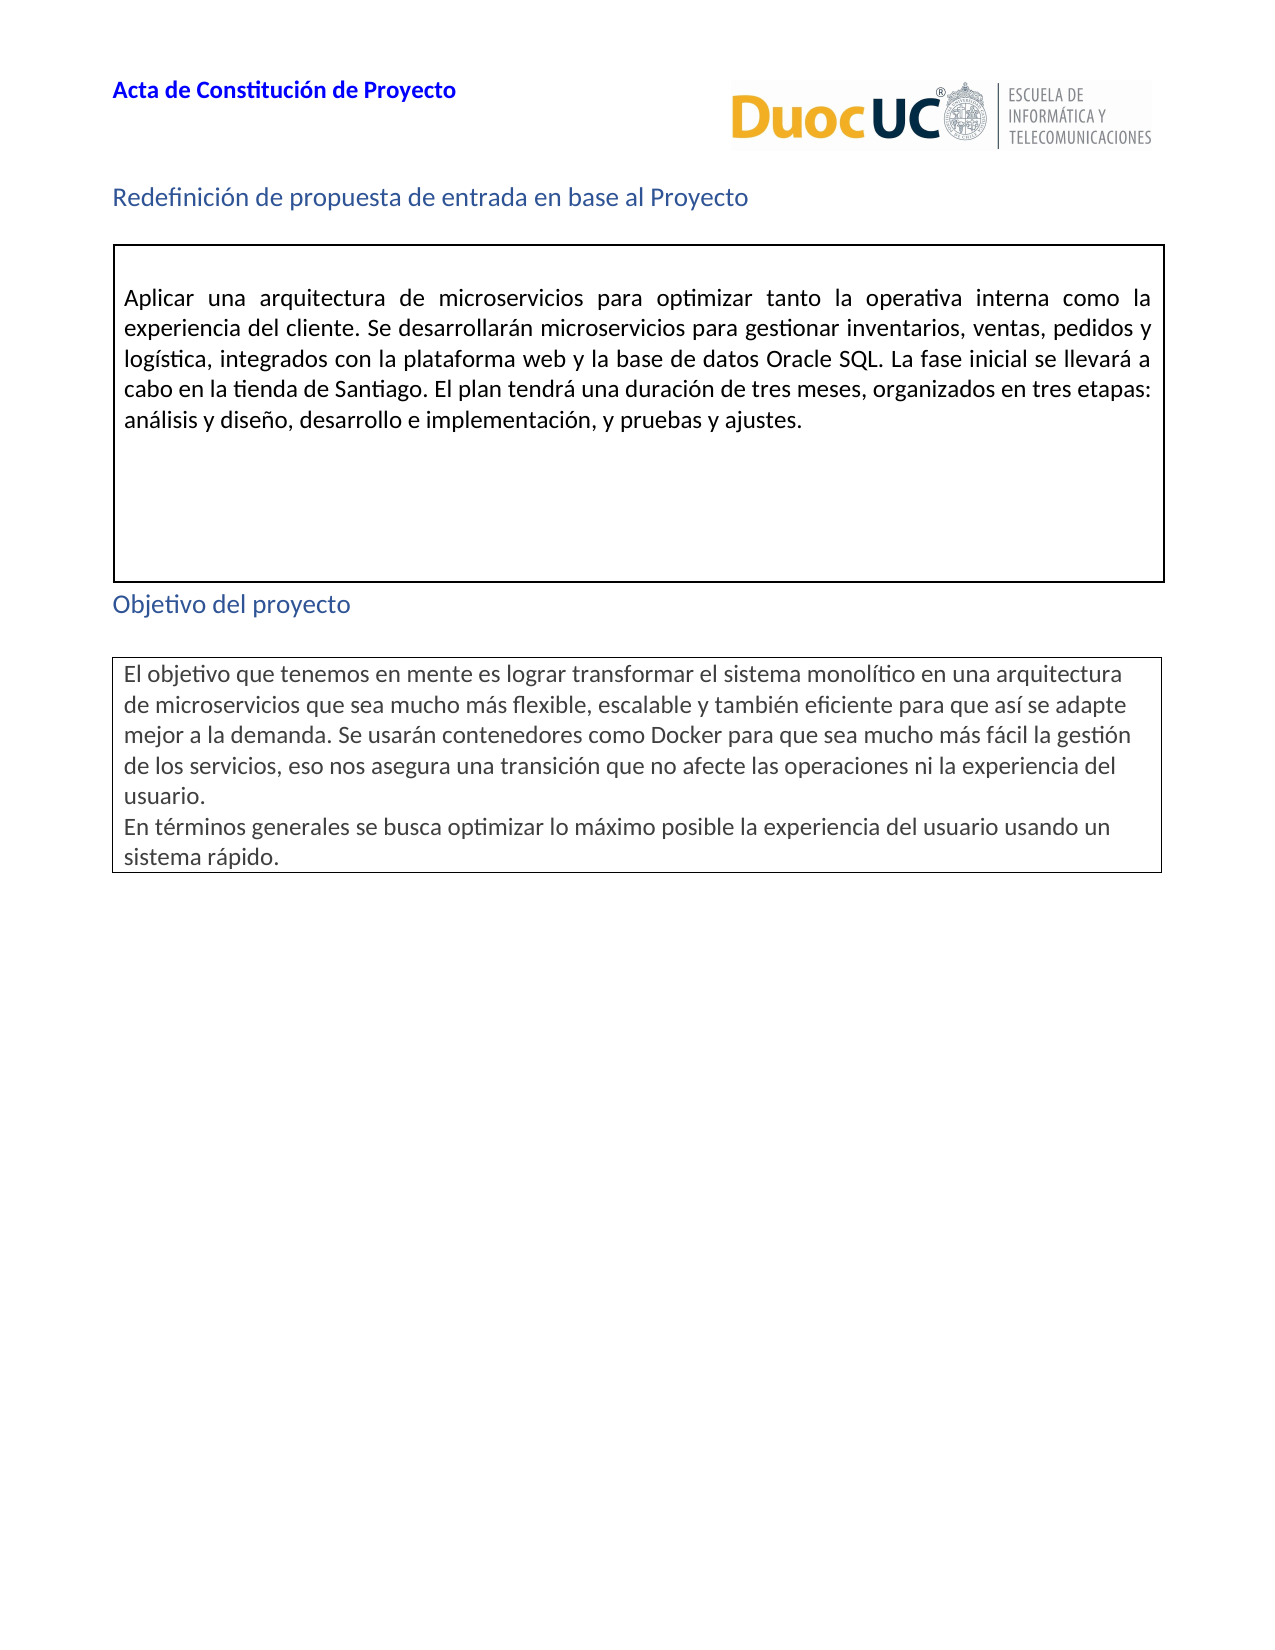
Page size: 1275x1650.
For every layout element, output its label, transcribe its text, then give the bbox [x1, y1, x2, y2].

text Objetivo del proyecto [112, 587, 1162, 620]
table_header Aplicar una arquitectura de microservicios para optimizar tanto la operativa interna como la experiencia del cliente. Se desarrollarán microservicios para gestionar inventarios, ventas, pedidos y logística, integrados con la plataforma web y la base de datos Oracle SQL. La fase inicial se llevará a cabo en la tienda de Santiago. El plan tendrá una duración de tres meses, organizados en tres etapas: análisis y diseño, desarrollo e implementación, y pruebas y ajustes. [115, 246, 1163, 581]
picture [731, 80, 1152, 151]
text Redefinición de propuesta de entrada en base al Proyecto [112, 181, 1162, 214]
table_header El objetivo que tenemos en mente es lograr transformar el sistema monolítico en una arquitectura de microservicios que sea mucho más flexible, escalable y también eficiente para que así se adapte mejor a la demanda. Se usarán contenedores como Docker para que sea mucho más fácil la gestión de los servicios, eso nos asegura una transición que no afecte las operaciones ni la experiencia del usuario. En términos generales se busca optimizar lo máximo posible la experiencia del usuario usando un sistema rápido. [113, 658, 1161, 872]
